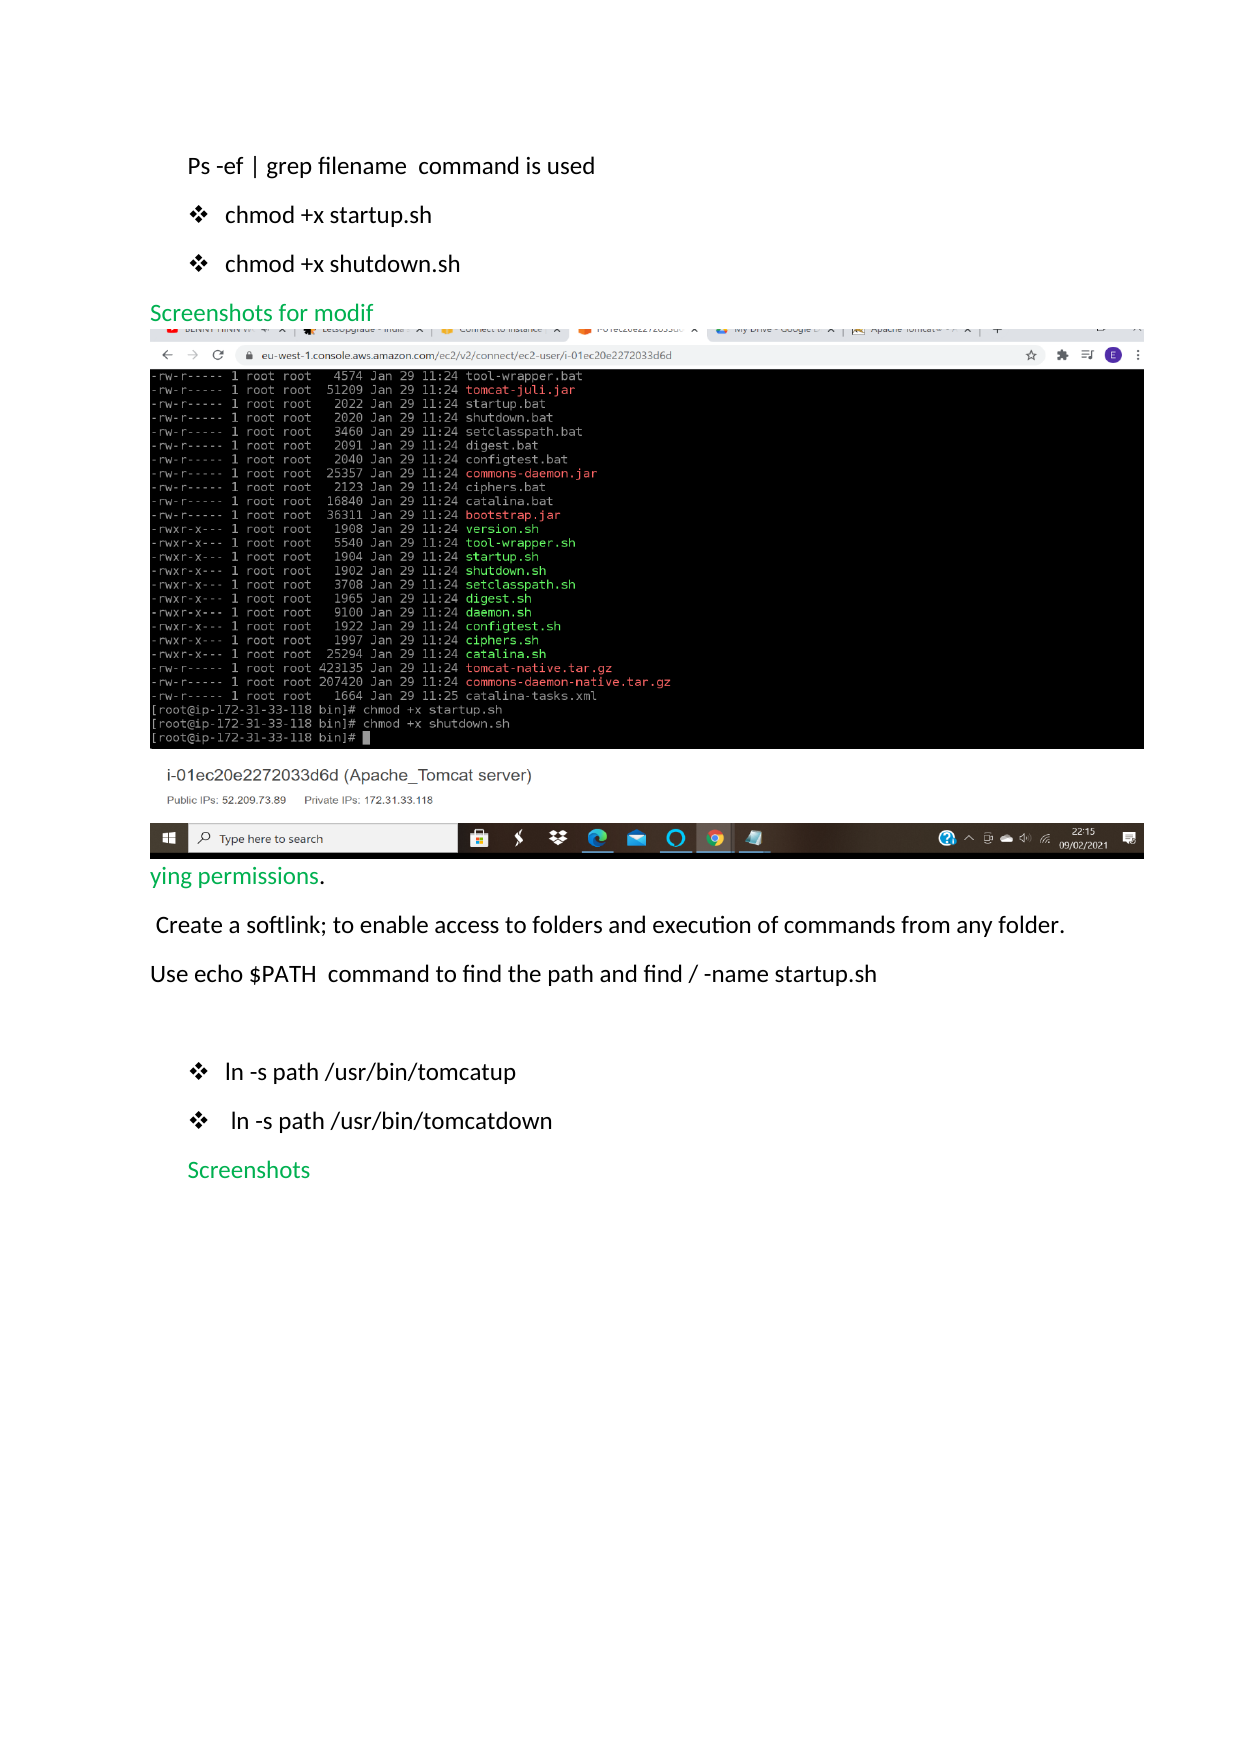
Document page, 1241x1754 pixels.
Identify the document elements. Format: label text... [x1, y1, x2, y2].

list chmod +x shutdown.sh [187, 248, 1090, 278]
list ln -s path /usr/bin/tomcatup [187, 1056, 1090, 1086]
picture [150, 329, 1144, 859]
text Screenshots for modifying permissions. [150, 297, 1090, 329]
text Ps -ef | grep filename command is used [187, 150, 1090, 181]
list chmod +x startup.sh [187, 199, 1090, 229]
text Screenshots [187, 1154, 1090, 1184]
text Create a softlink; to enable access to folders and execution of commands from any folder. [150, 909, 1090, 939]
list ln -s path /usr/bin/tomcatdown [187, 1105, 1090, 1135]
text Use echo $PATH command to find the path and find / -name startup.sh [150, 958, 1090, 988]
text Screenshots for modifying permissions. [150, 859, 1090, 891]
